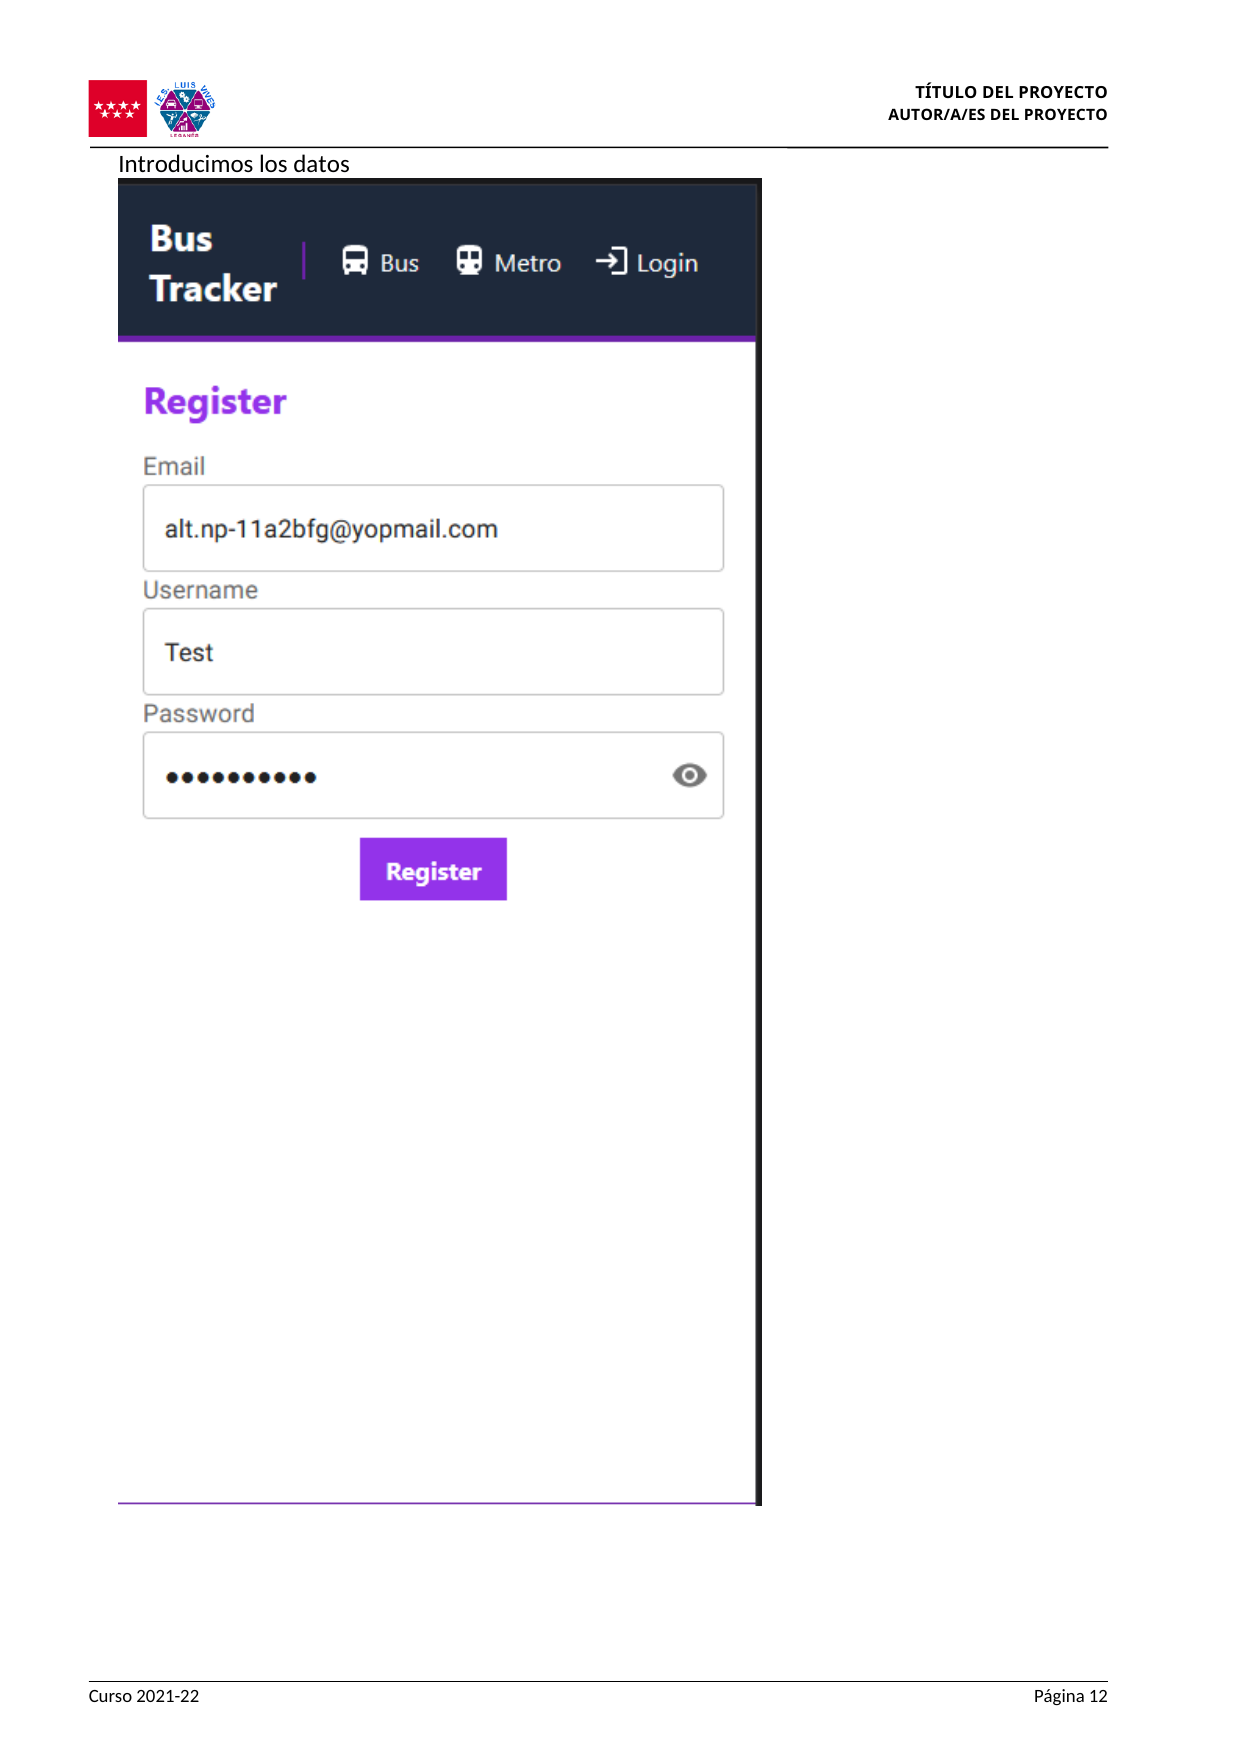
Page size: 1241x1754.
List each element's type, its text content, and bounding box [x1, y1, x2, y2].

picture [118, 178, 762, 1506]
picture [87, 80, 215, 136]
